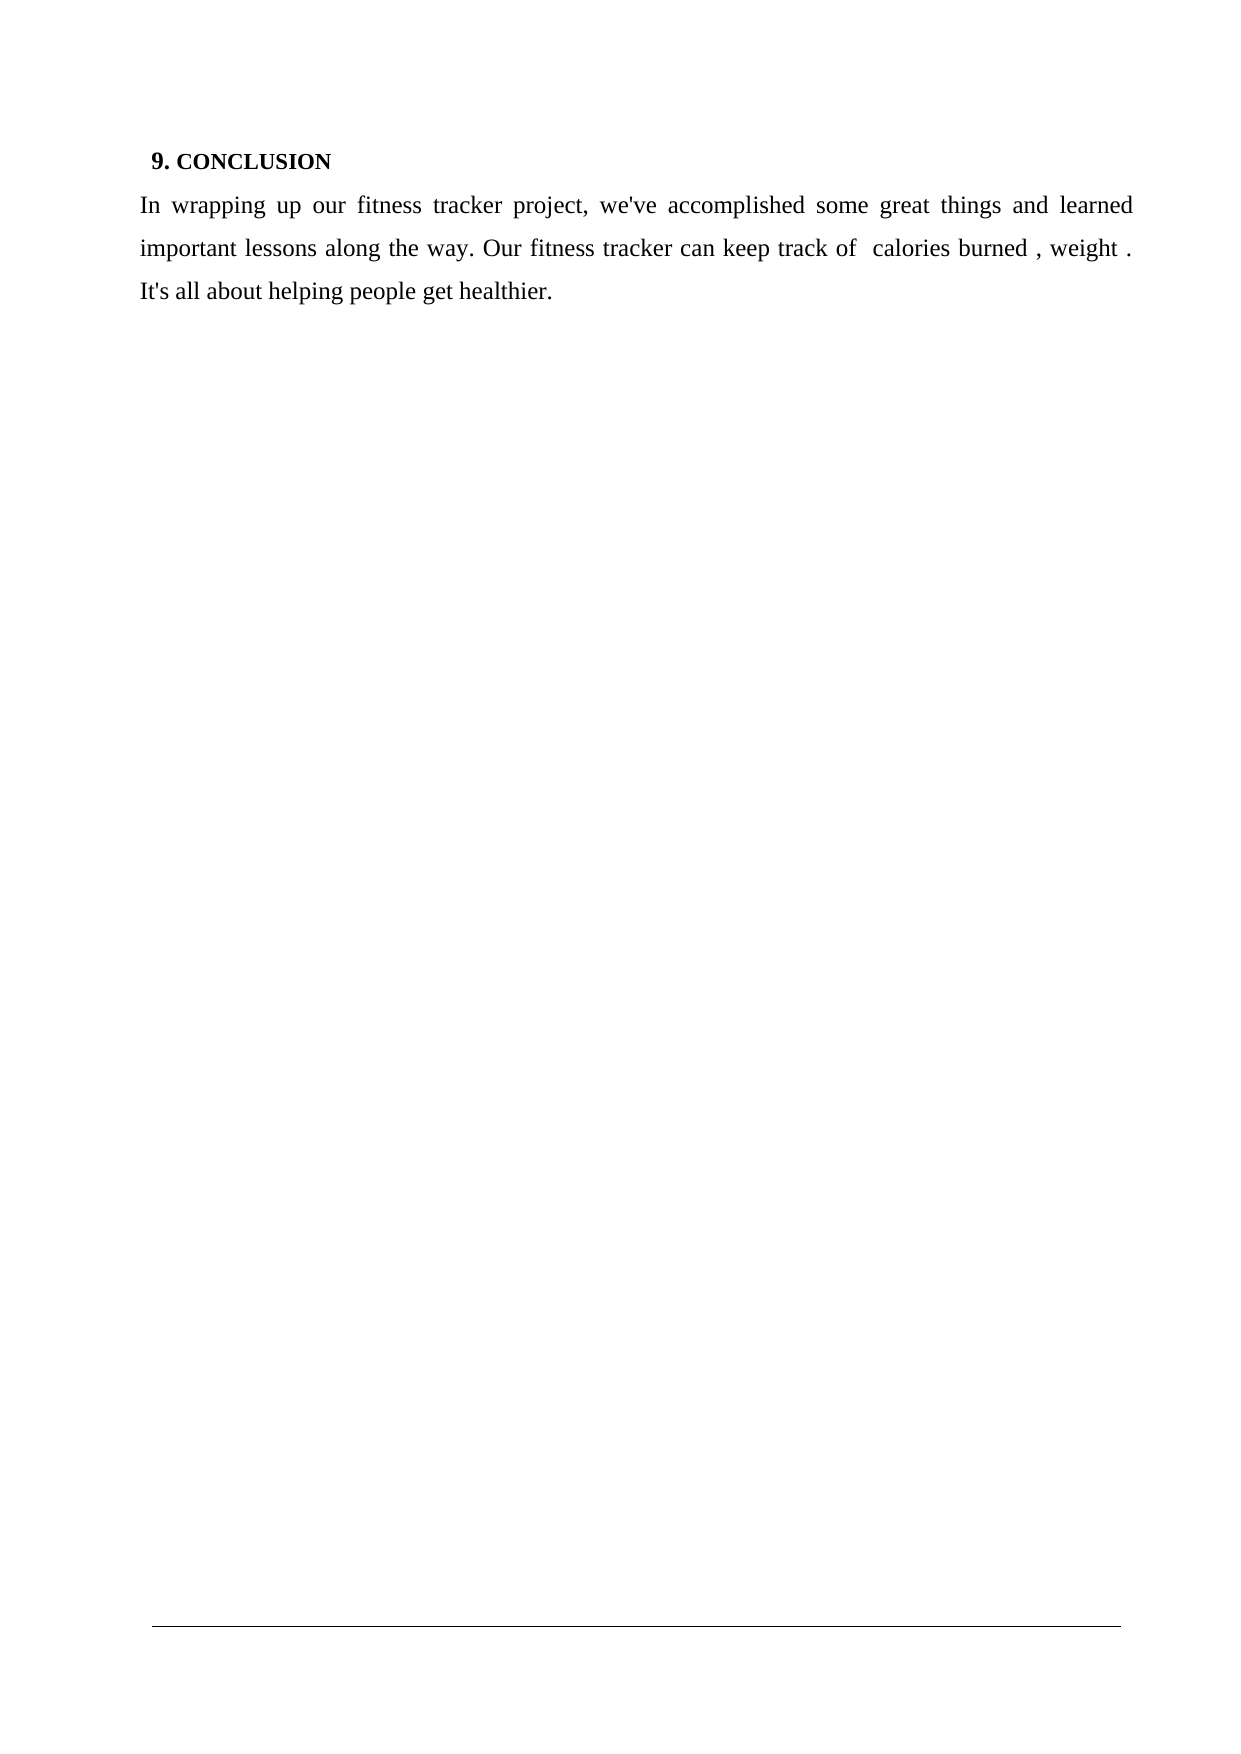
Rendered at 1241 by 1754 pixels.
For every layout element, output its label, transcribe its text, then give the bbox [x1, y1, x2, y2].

text In wrapping up our fitness tracker project, we've accomplished some great things and learned important lessons along the way. Our fitness tracker can keep track of calories burned , weight . It's all about helping people get healthier. [139, 190, 1134, 305]
text 9. CONCLUSION [139, 146, 1134, 175]
